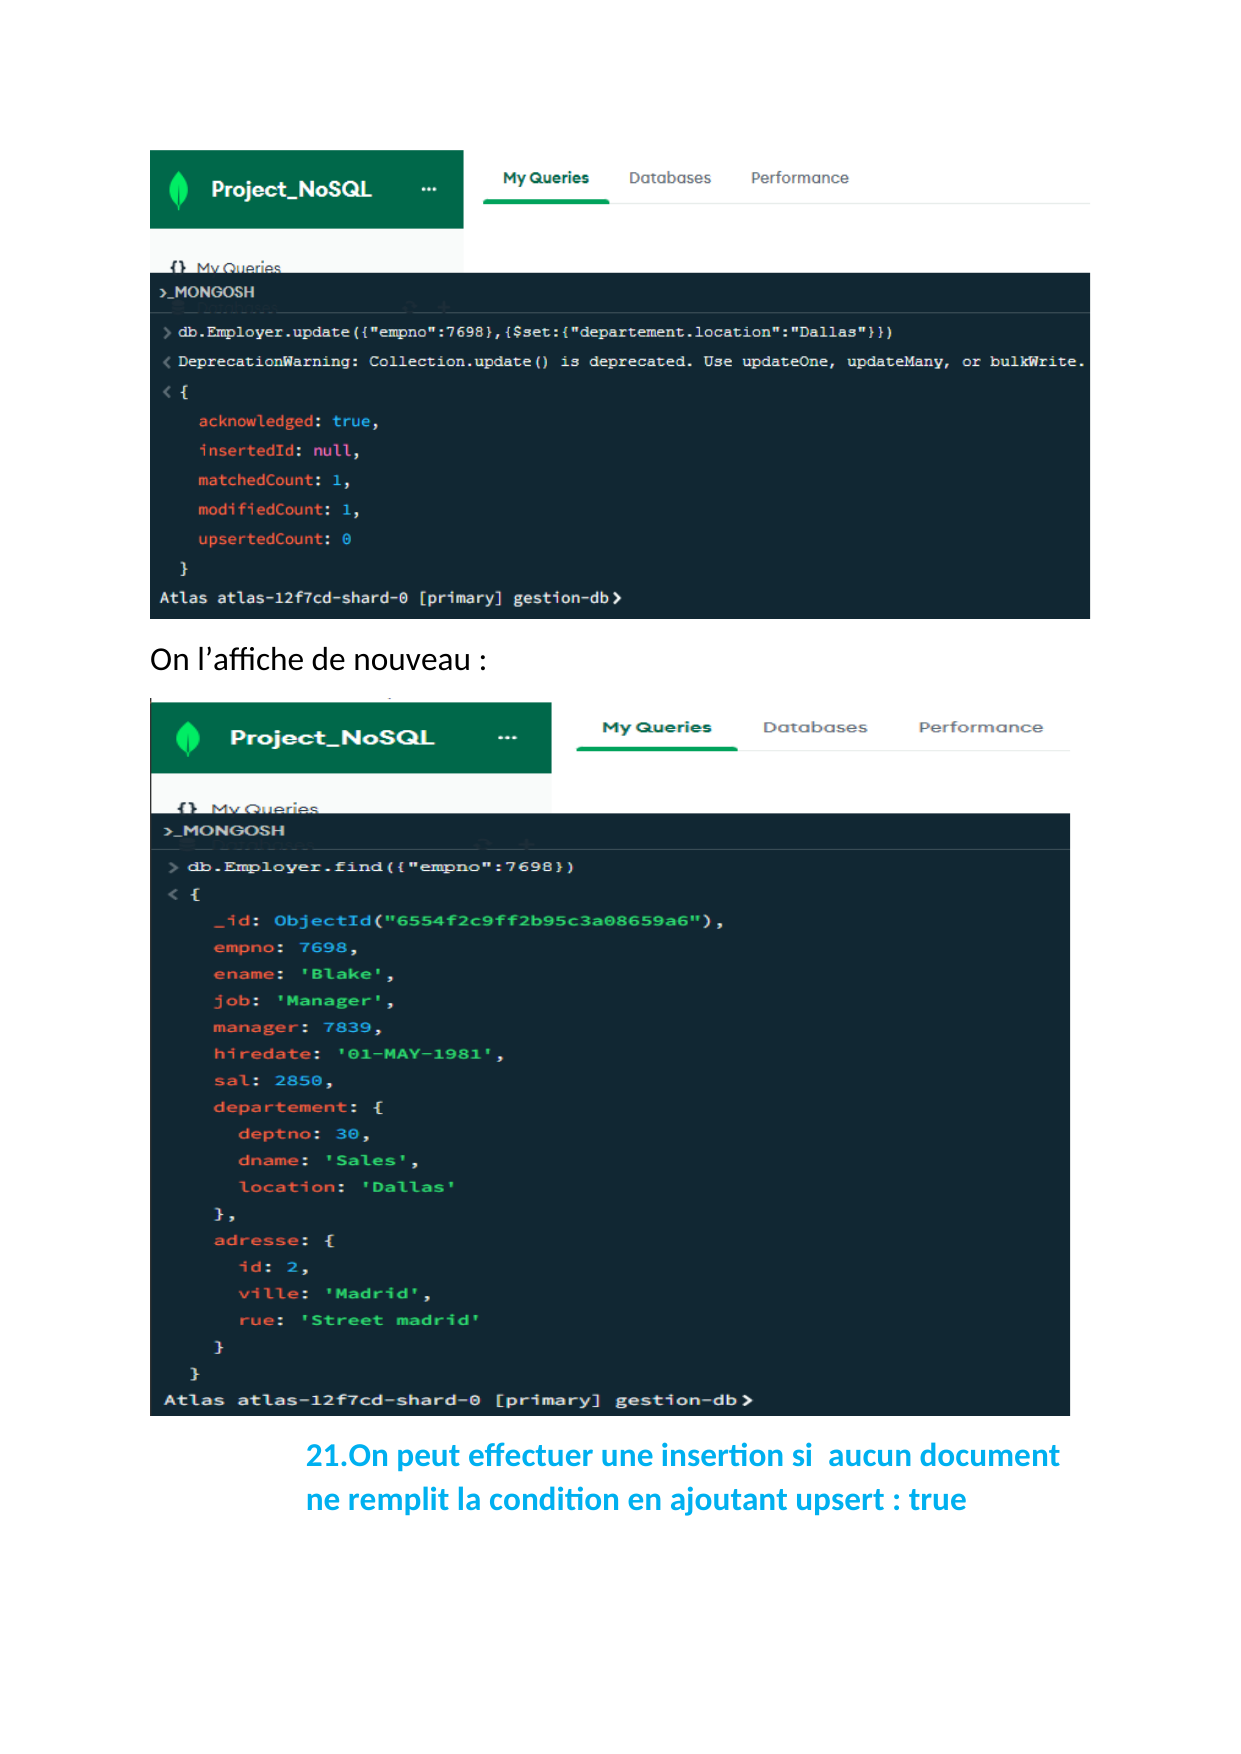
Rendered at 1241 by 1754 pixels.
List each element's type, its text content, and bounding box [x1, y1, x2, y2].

list 21.On peut effectuer une insertion si aucun document ne remplit la condition en ajoutant upsert : true [306, 1434, 1090, 1519]
picture [150, 150, 1091, 619]
text On l’affiche de nouveau : [150, 638, 1090, 678]
picture [150, 698, 1071, 1416]
